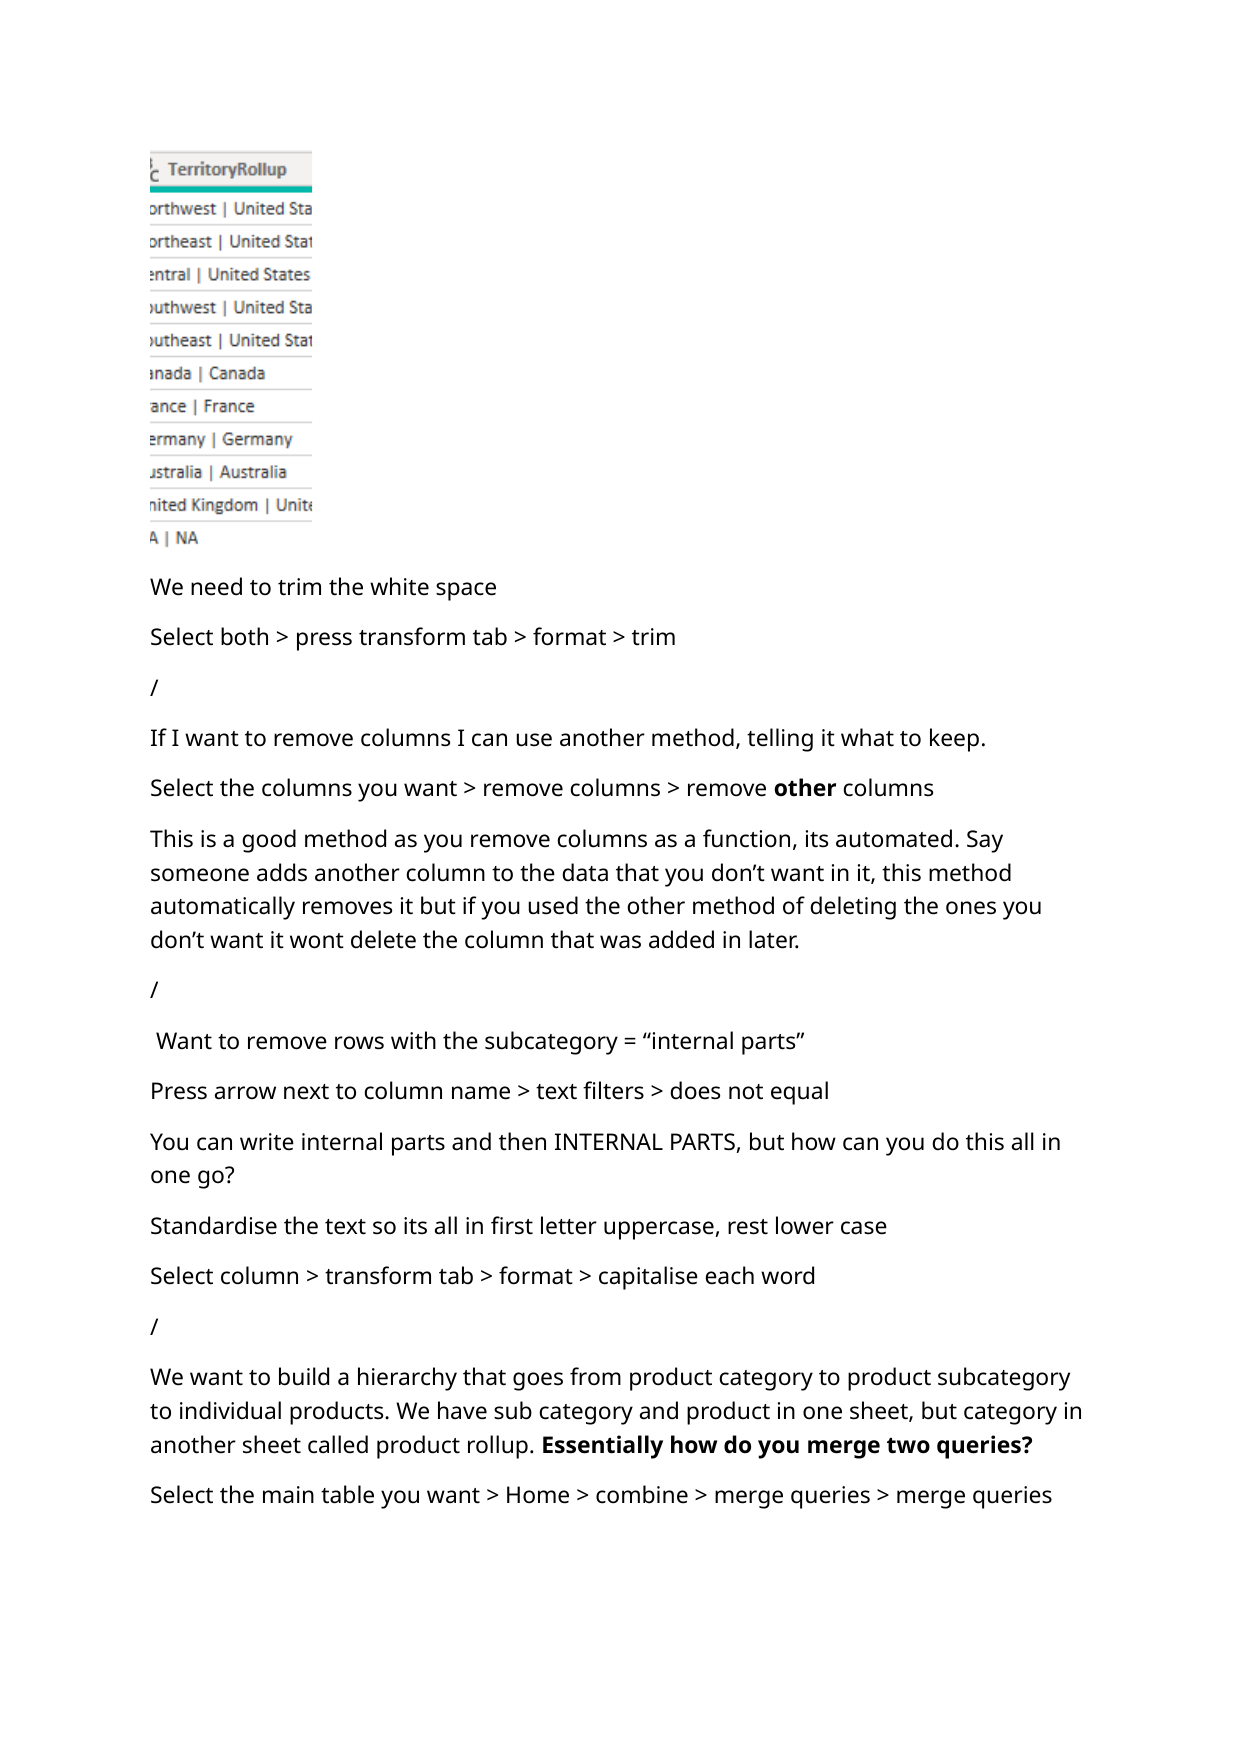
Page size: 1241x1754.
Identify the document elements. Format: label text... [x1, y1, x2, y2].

text We need to trim the white space [150, 571, 1090, 602]
text Press arrow next to column name > text filters > does not equal [150, 1075, 1090, 1106]
text / [150, 671, 1090, 703]
text Select the main table you want > Home > combine > merge queries > merge queries [150, 1479, 1090, 1510]
text Select both > press transform tab > format > trim [150, 621, 1090, 652]
text / [150, 1311, 1090, 1342]
text / [150, 974, 1090, 1006]
text Want to remove rows with the subcategory = “internal parts” [150, 1025, 1090, 1056]
text This is a good method as you remove columns as a function, its automated. Say someone adds another column to the data that you don’t want in it, this method automatically removes it but if you used the other method of deleting the ones you don’t want it wont delete the column that was added in later. [150, 823, 1090, 955]
text We want to build a hierarchy that goes from product category to product subcategory to individual products. We have sub category and product in one sheet, but category in another sheet called product rollup. Essentially how do you merge two queries? [150, 1361, 1090, 1460]
picture [150, 150, 313, 552]
text Standardise the text so its all in first letter uppercase, rest lower case [150, 1210, 1090, 1241]
text Select the columns you want > remove columns > remove other columns [150, 772, 1090, 803]
text If I want to remove columns I can use another method, telling it what to keep. [150, 722, 1090, 753]
text You can write internal parts and then INTERNAL PARTS, but how can you do this all in one go? [150, 1126, 1090, 1191]
text Select column > transform tab > format > capitalise each word [150, 1260, 1090, 1291]
